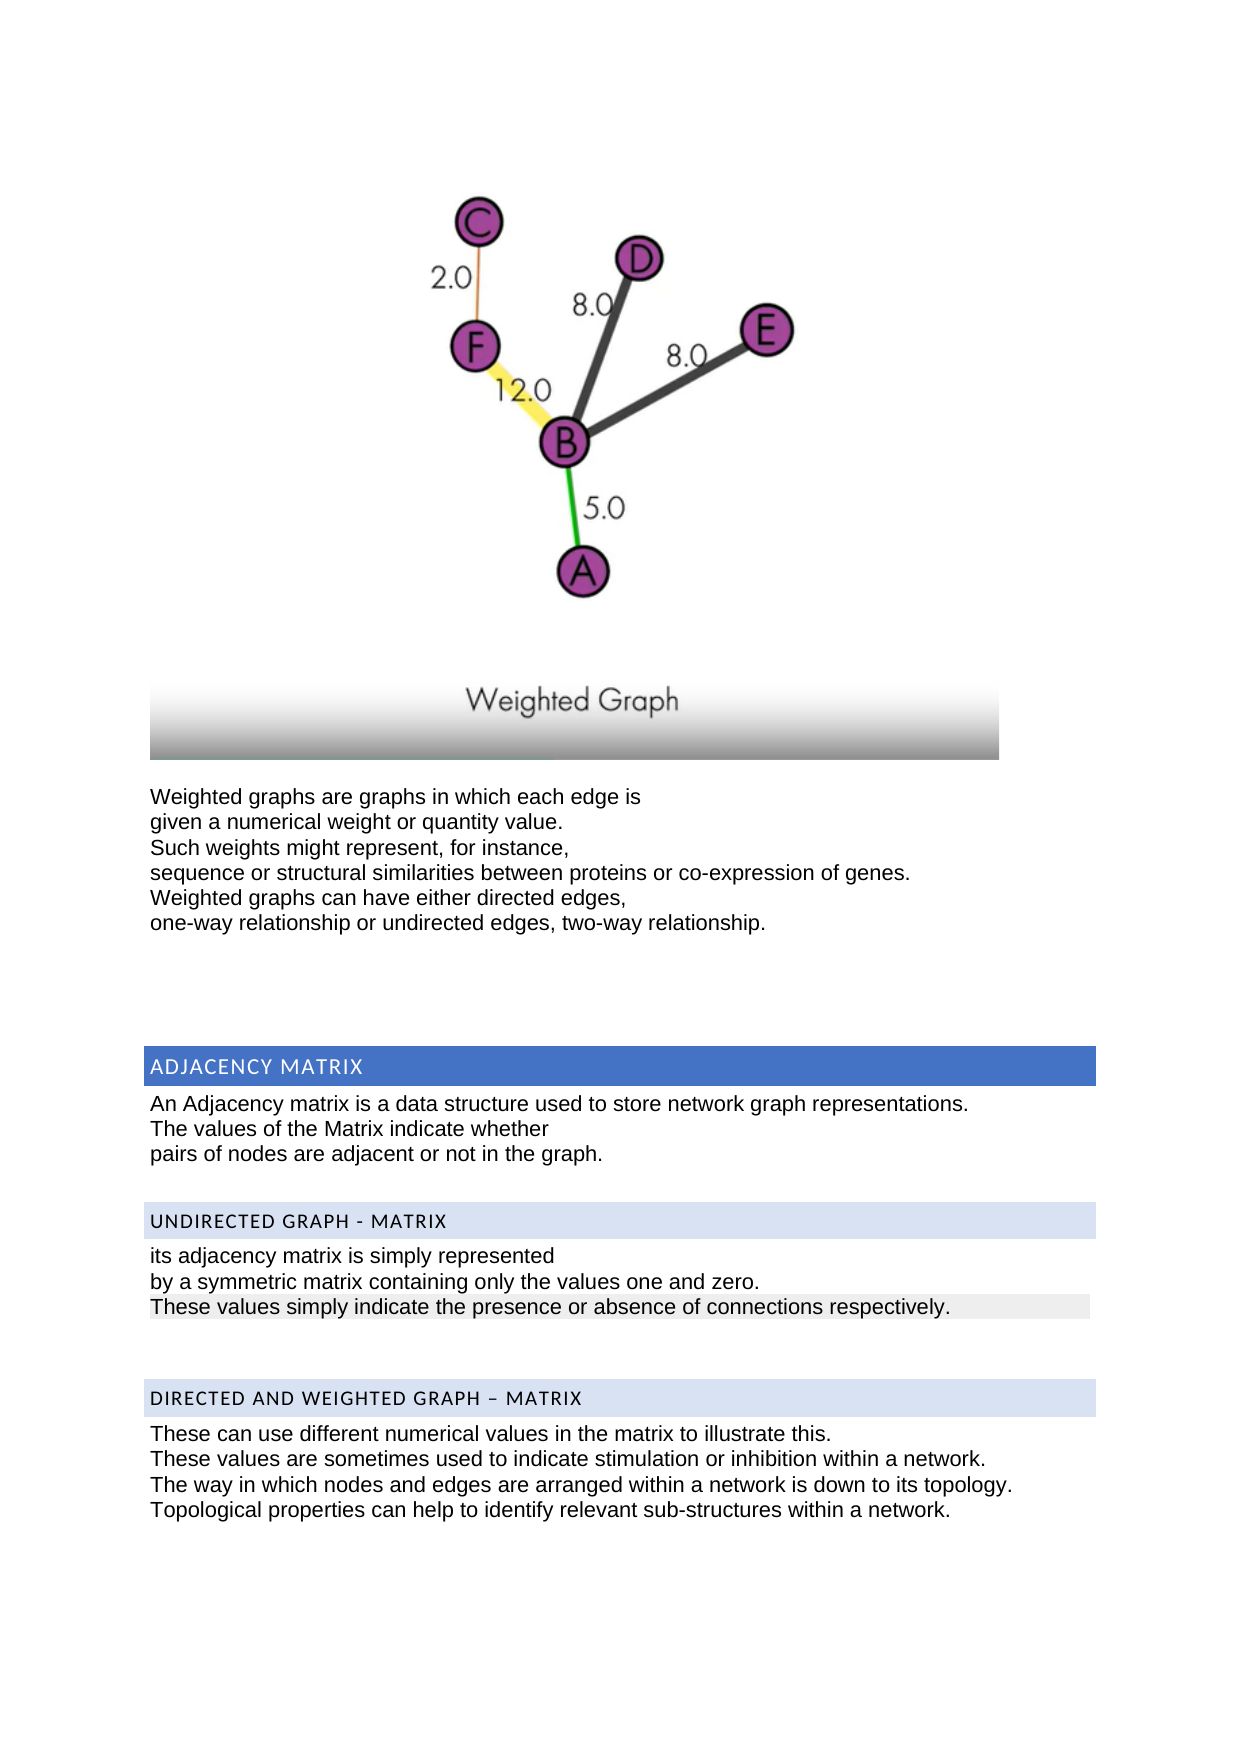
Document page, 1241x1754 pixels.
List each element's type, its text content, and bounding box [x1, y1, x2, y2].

text one-way relationship or undirected edges, two-way relationship. [150, 910, 1090, 935]
text An Adjacency matrix is a data structure used to store network graph representations. [150, 1090, 1090, 1116]
text given a numerical weight or quantity value. [150, 809, 1090, 834]
text sequence or structural similarities between proteins or co-expression of genes. [150, 860, 1090, 885]
text by a symmetric matrix containing only the values one and zero. [150, 1268, 1090, 1294]
text Topological properties can help to identify relevant sub-structures within a network. [150, 1497, 1090, 1522]
text Such weights might represent, for instance, [150, 834, 1090, 860]
subtitle directed and weighted graph – matrix [150, 1386, 1090, 1411]
subtitle Adjacency Matrix [150, 1052, 1090, 1080]
text The way in which nodes and edges are arranged within a network is down to its topology. [150, 1471, 1090, 1497]
subtitle Undirected graph - matrix [150, 1208, 1090, 1233]
picture [150, 150, 1000, 760]
text These can use different numerical values in the matrix to illustrate this. [150, 1421, 1090, 1446]
text its adjacency matrix is simply represented [150, 1243, 1090, 1268]
text Weighted graphs can have either directed edges, [150, 885, 1090, 910]
text These values are sometimes used to indicate stimulation or inhibition within a network. [150, 1446, 1090, 1471]
text These values simply indicate the presence or absence of connections respectively. [150, 1294, 1090, 1319]
text Weighted graphs are graphs in which each edge is [150, 784, 1090, 809]
text The values of the Matrix indicate whether [150, 1116, 1090, 1141]
text pairs of nodes are adjacent or not in the graph. [150, 1141, 1090, 1166]
